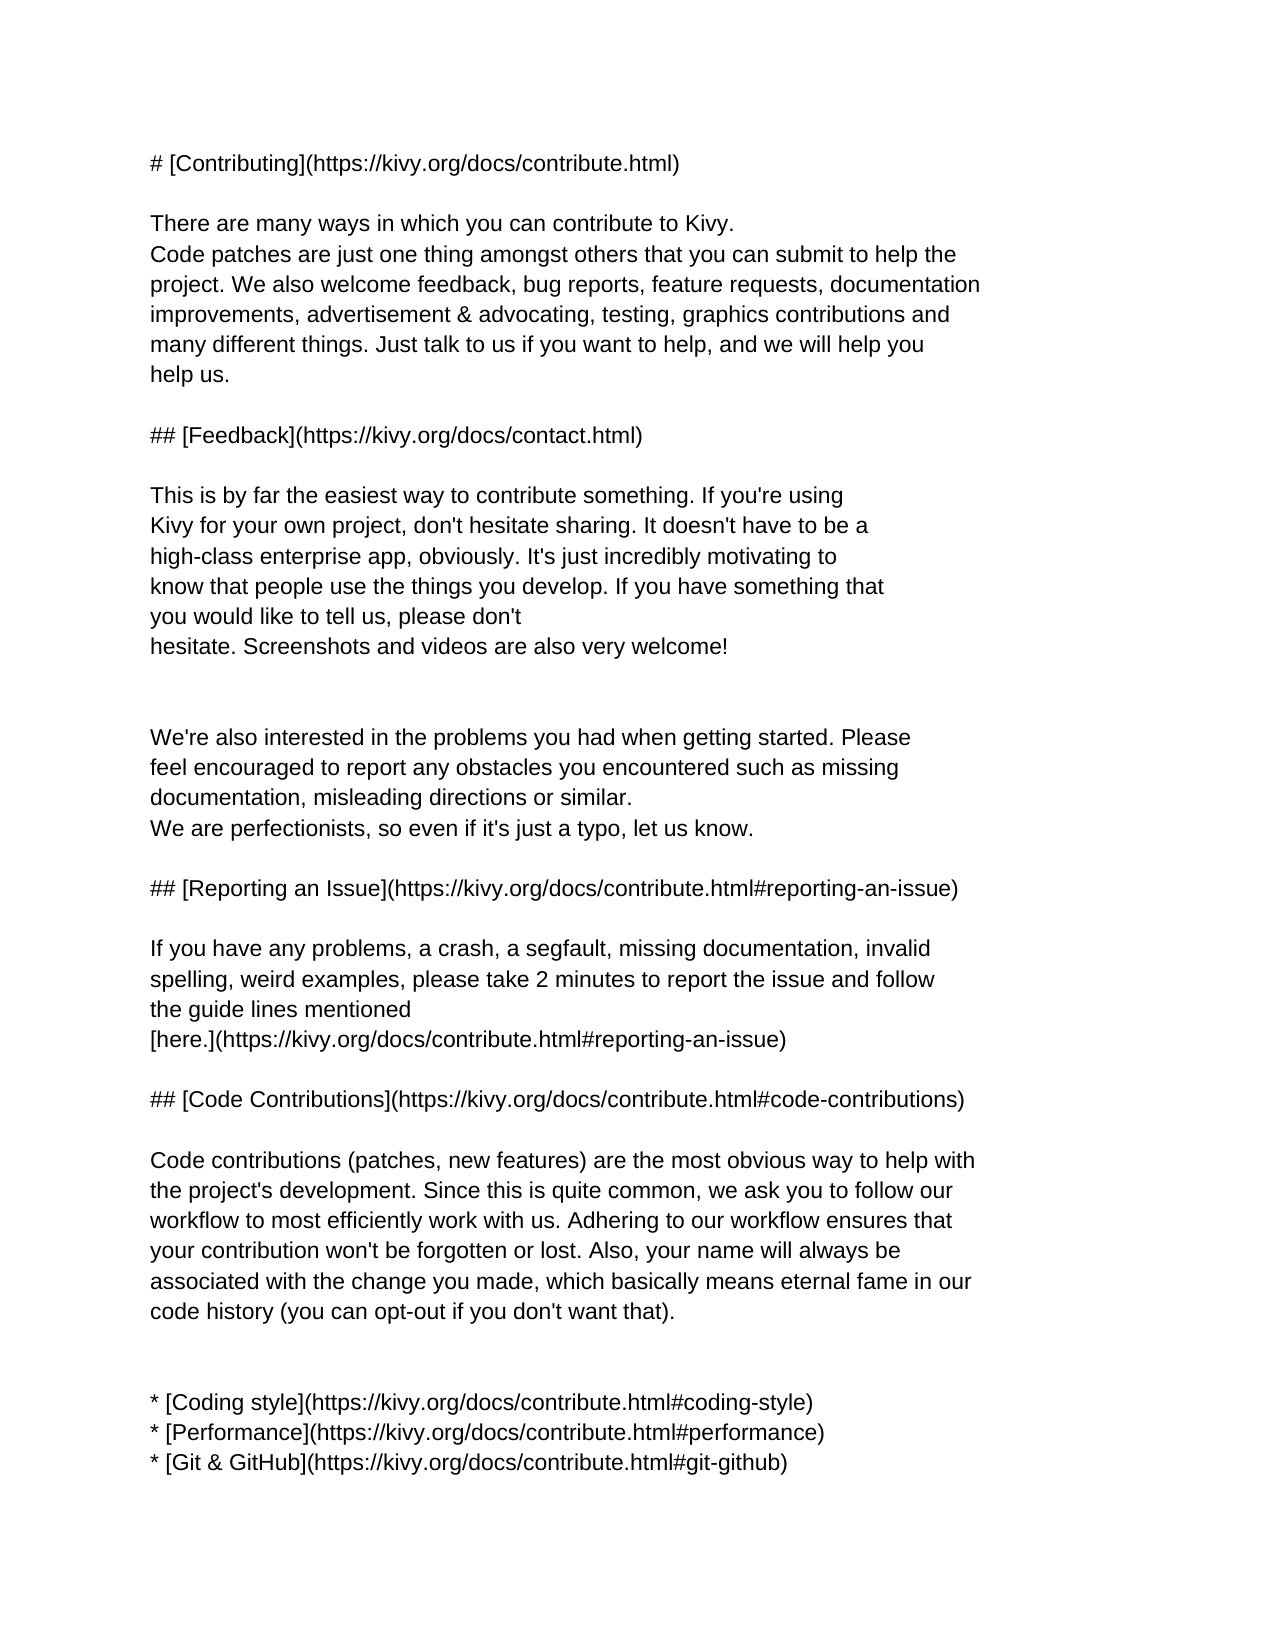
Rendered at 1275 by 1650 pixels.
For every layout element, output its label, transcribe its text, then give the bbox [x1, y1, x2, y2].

text the project's development. Since this is quite common, we ask you to follow our [150, 1177, 1125, 1203]
text know that people use the things you develop. If you have something that [150, 573, 1125, 599]
text help us. [150, 361, 1125, 388]
text This is by far the easiest way to contribute something. If you're using [150, 482, 1125, 509]
text high-class enterprise app, obviously. It's just incredibly motivating to [150, 543, 1125, 569]
text many different things. Just talk to us if you want to help, and we will help you [150, 331, 1125, 358]
text project. We also welcome feedback, bug reports, feature requests, documentation [150, 271, 1125, 297]
text associated with the change you made, which basically means eternal fame in our [150, 1268, 1125, 1294]
text * [Performance](https://kivy.org/docs/contribute.html#performance) [150, 1419, 1125, 1445]
text [here.](https://kivy.org/docs/contribute.html#reporting-an-issue) [150, 1026, 1125, 1052]
text spelling, weird examples, please take 2 minutes to report the issue and follow [150, 966, 1125, 992]
text workflow to most efficiently work with us. Adhering to our workflow ensures that [150, 1207, 1125, 1234]
text We're also interested in the problems you had when getting started. Please [150, 724, 1125, 750]
text you would like to tell us, please don't [150, 603, 1125, 629]
text * [Coding style](https://kivy.org/docs/contribute.html#coding-style) [150, 1388, 1125, 1415]
text documentation, misleading directions or similar. [150, 784, 1125, 811]
text We are perfectionists, so even if it's just a typo, let us know. [150, 814, 1125, 841]
text feel encouraged to report any obstacles you encountered such as missing [150, 754, 1125, 781]
text Code patches are just one thing amongst others that you can submit to help the [150, 241, 1125, 267]
text improvements, advertisement & advocating, testing, graphics contributions and [150, 301, 1125, 327]
text There are many ways in which you can contribute to Kivy. [150, 210, 1125, 237]
text your contribution won't be forgotten or lost. Also, your name will always be [150, 1237, 1125, 1264]
text the guide lines mentioned [150, 996, 1125, 1022]
text * [Git & GitHub](https://kivy.org/docs/contribute.html#git-github) [150, 1449, 1125, 1475]
text code history (you can opt-out if you don't want that). [150, 1298, 1125, 1324]
text ## [Feedback](https://kivy.org/docs/contact.html) [150, 422, 1125, 448]
text Kivy for your own project, don't hesitate sharing. It doesn't have to be a [150, 512, 1125, 539]
text ## [Reporting an Issue](https://kivy.org/docs/contribute.html#reporting-an-issue) [150, 875, 1125, 901]
text hesitate. Screenshots and videos are also very welcome! [150, 633, 1125, 660]
text Code contributions (patches, new features) are the most obvious way to help with [150, 1147, 1125, 1173]
text ## [Code Contributions](https://kivy.org/docs/contribute.html#code-contributions) [150, 1086, 1125, 1113]
text # [Contributing](https://kivy.org/docs/contribute.html) [150, 150, 1125, 176]
text If you have any problems, a crash, a segfault, missing documentation, invalid [150, 935, 1125, 962]
